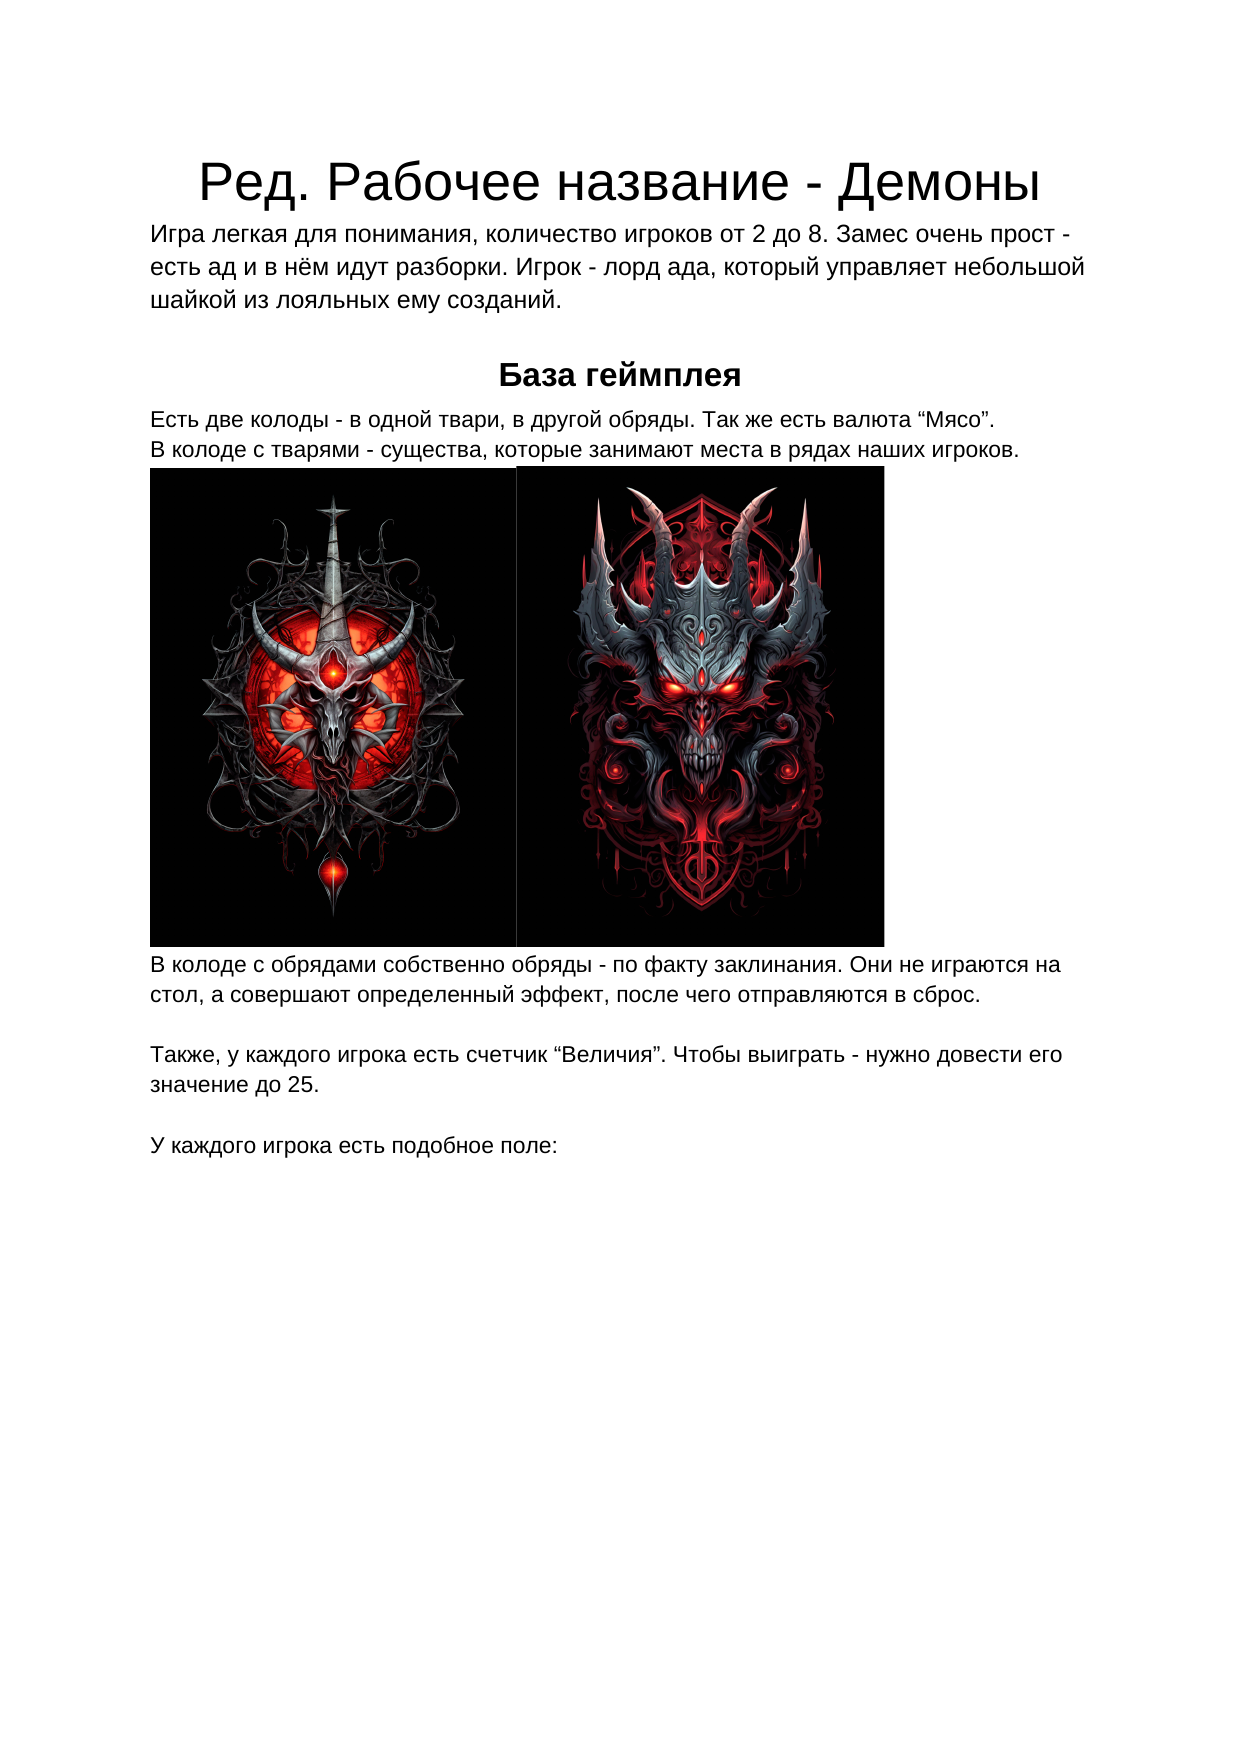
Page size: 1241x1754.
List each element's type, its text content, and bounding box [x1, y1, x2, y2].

subtitle База геймплея [150, 355, 1090, 393]
text Игра легкая для понимания, количество игроков от 2 до 8. Замес очень прост - есть ад и в нём идут разборки. Игрок - лорд ада, который управляет небольшой шайкой из лояльных ему созданий. [150, 218, 1090, 313]
title Ред. Рабочее название - Демоны [150, 150, 1090, 212]
picture [150, 466, 885, 947]
